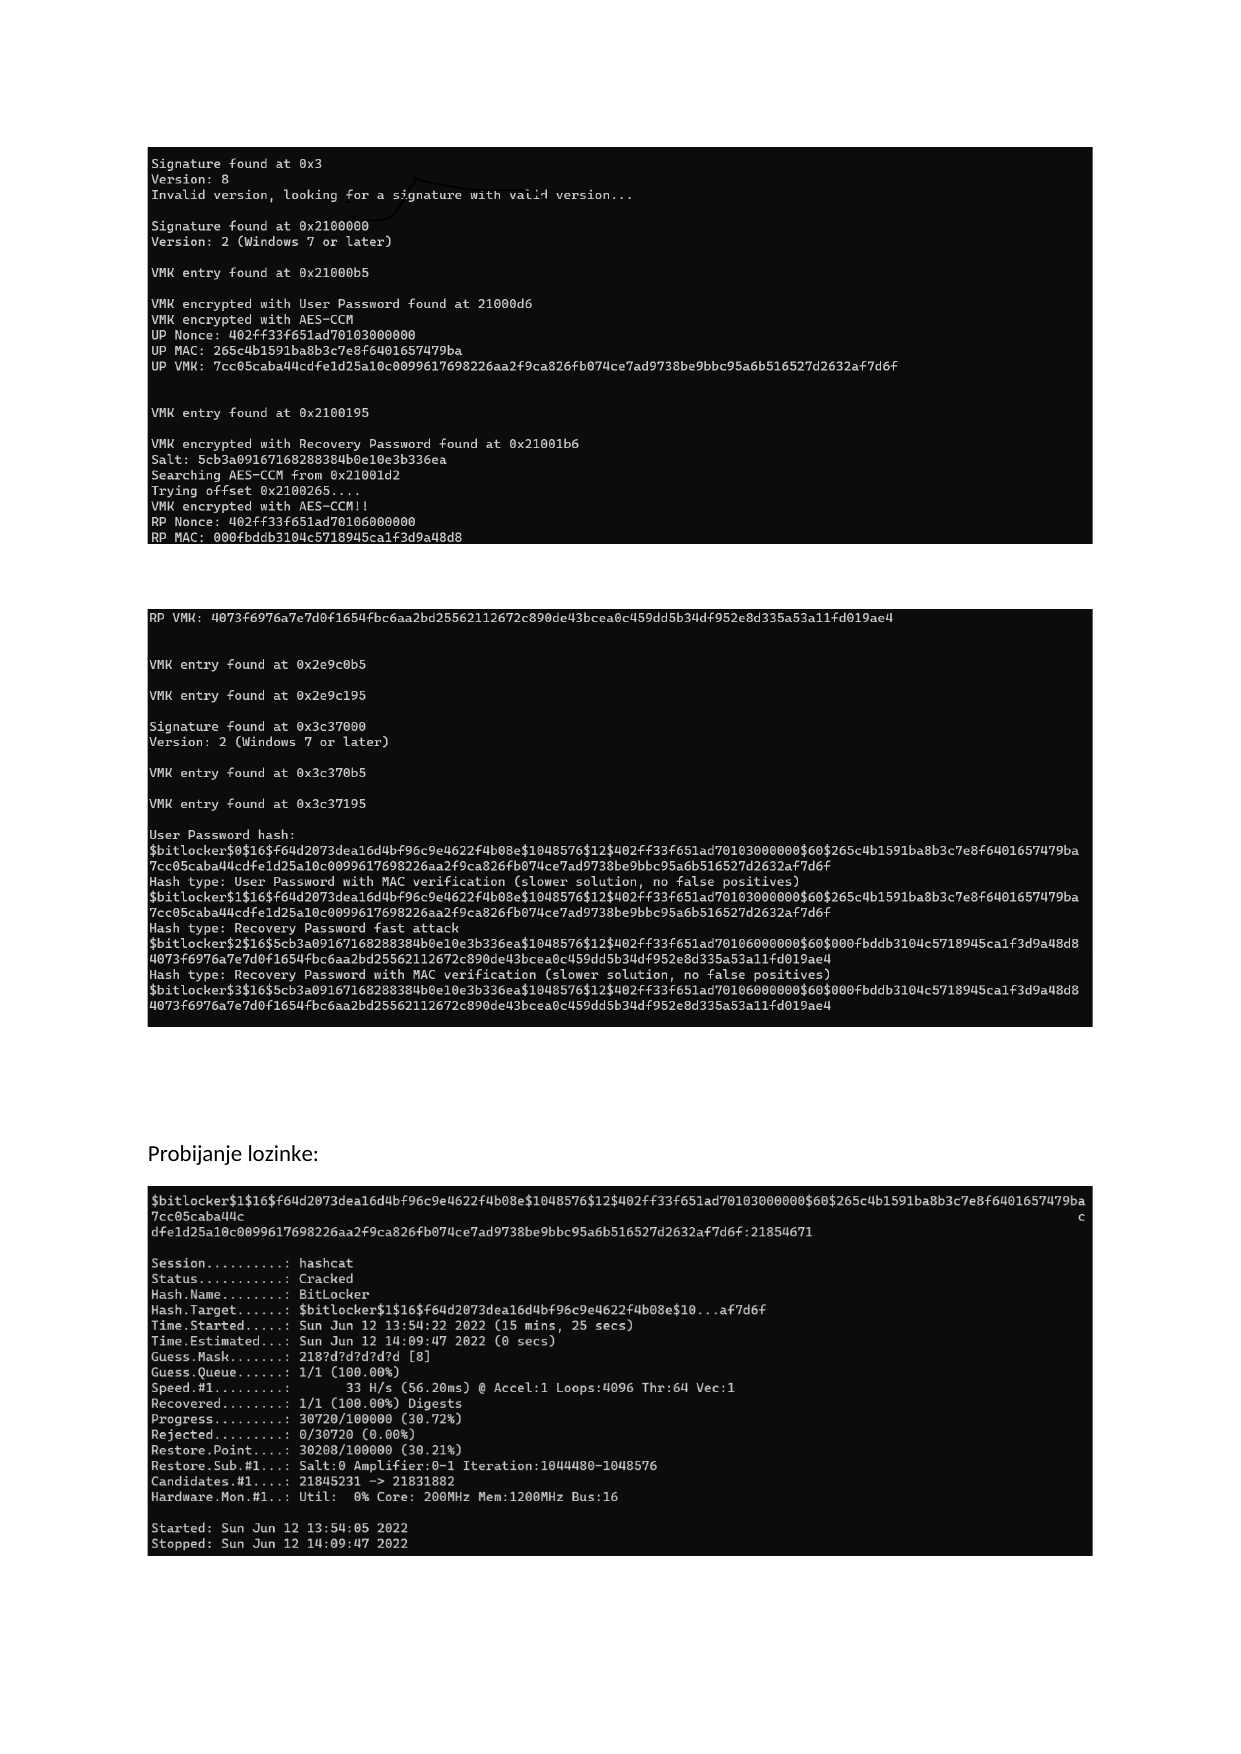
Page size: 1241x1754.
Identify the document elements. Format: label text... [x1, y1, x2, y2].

picture [147, 1186, 1093, 1556]
picture [147, 147, 1093, 544]
picture [147, 609, 1093, 1027]
text Probijanje lozinke: [148, 1139, 1093, 1168]
